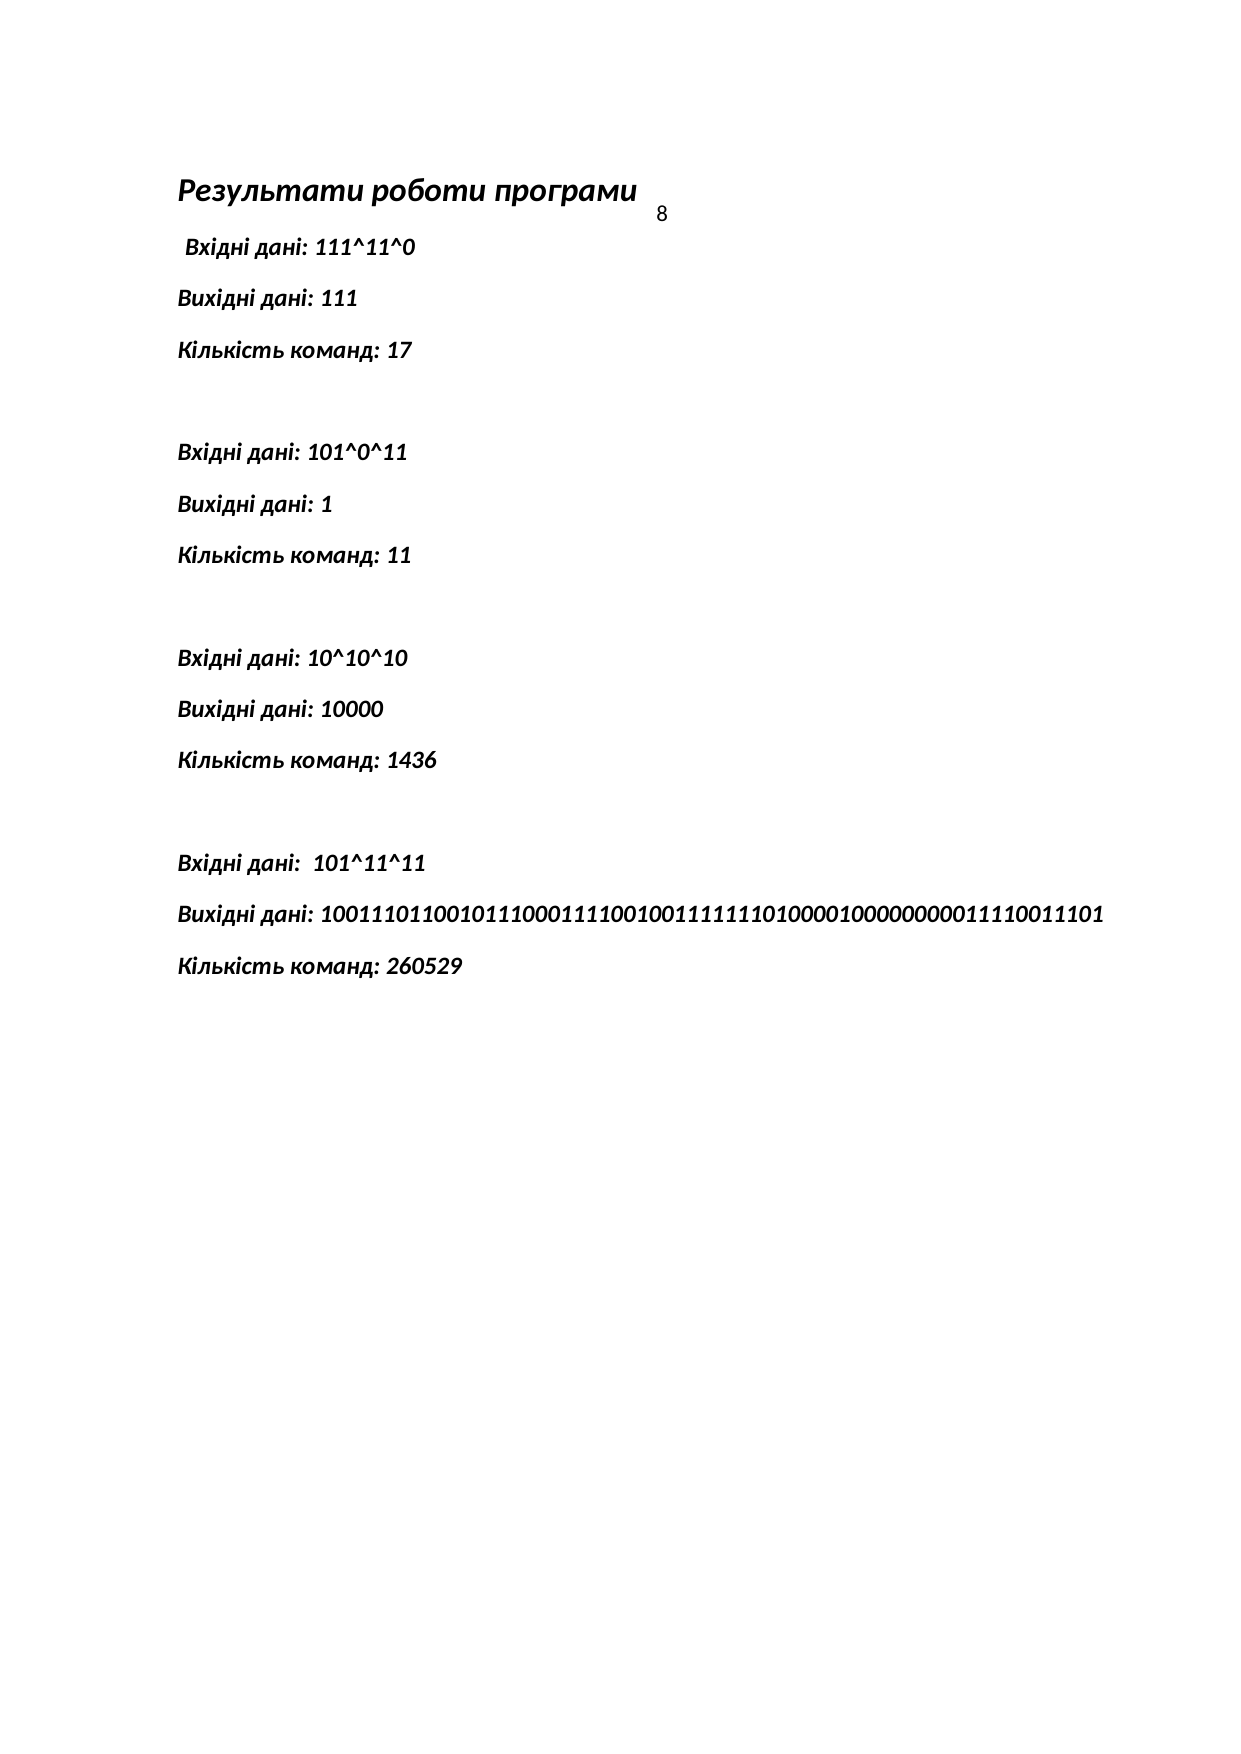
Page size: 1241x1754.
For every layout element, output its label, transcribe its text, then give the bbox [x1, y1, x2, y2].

text Вхідні дані: 101^0^11 [177, 436, 1152, 467]
text Вихідні дані: 10011101100101110001111001001111111010000100000000011110011101 [177, 899, 1152, 929]
text Вхідні дані: 101^11^11 [177, 847, 1152, 878]
text Кількість команд: 1436 [177, 744, 1152, 775]
text Вхідні дані: 10^10^10 [177, 642, 1152, 672]
text Вихідні дані: 1 [177, 488, 1152, 518]
text Результати роботи програми [177, 169, 1152, 210]
text Кількість команд: 11 [177, 539, 1152, 570]
text Вихідні дані: 111 [177, 282, 1152, 313]
text Вихідні дані: 10000 [177, 693, 1152, 724]
text Кількість команд: 17 [177, 334, 1152, 364]
text Кількість команд: 260529 [177, 950, 1152, 981]
text Вхідні дані: 111^11^0 [177, 231, 1152, 262]
